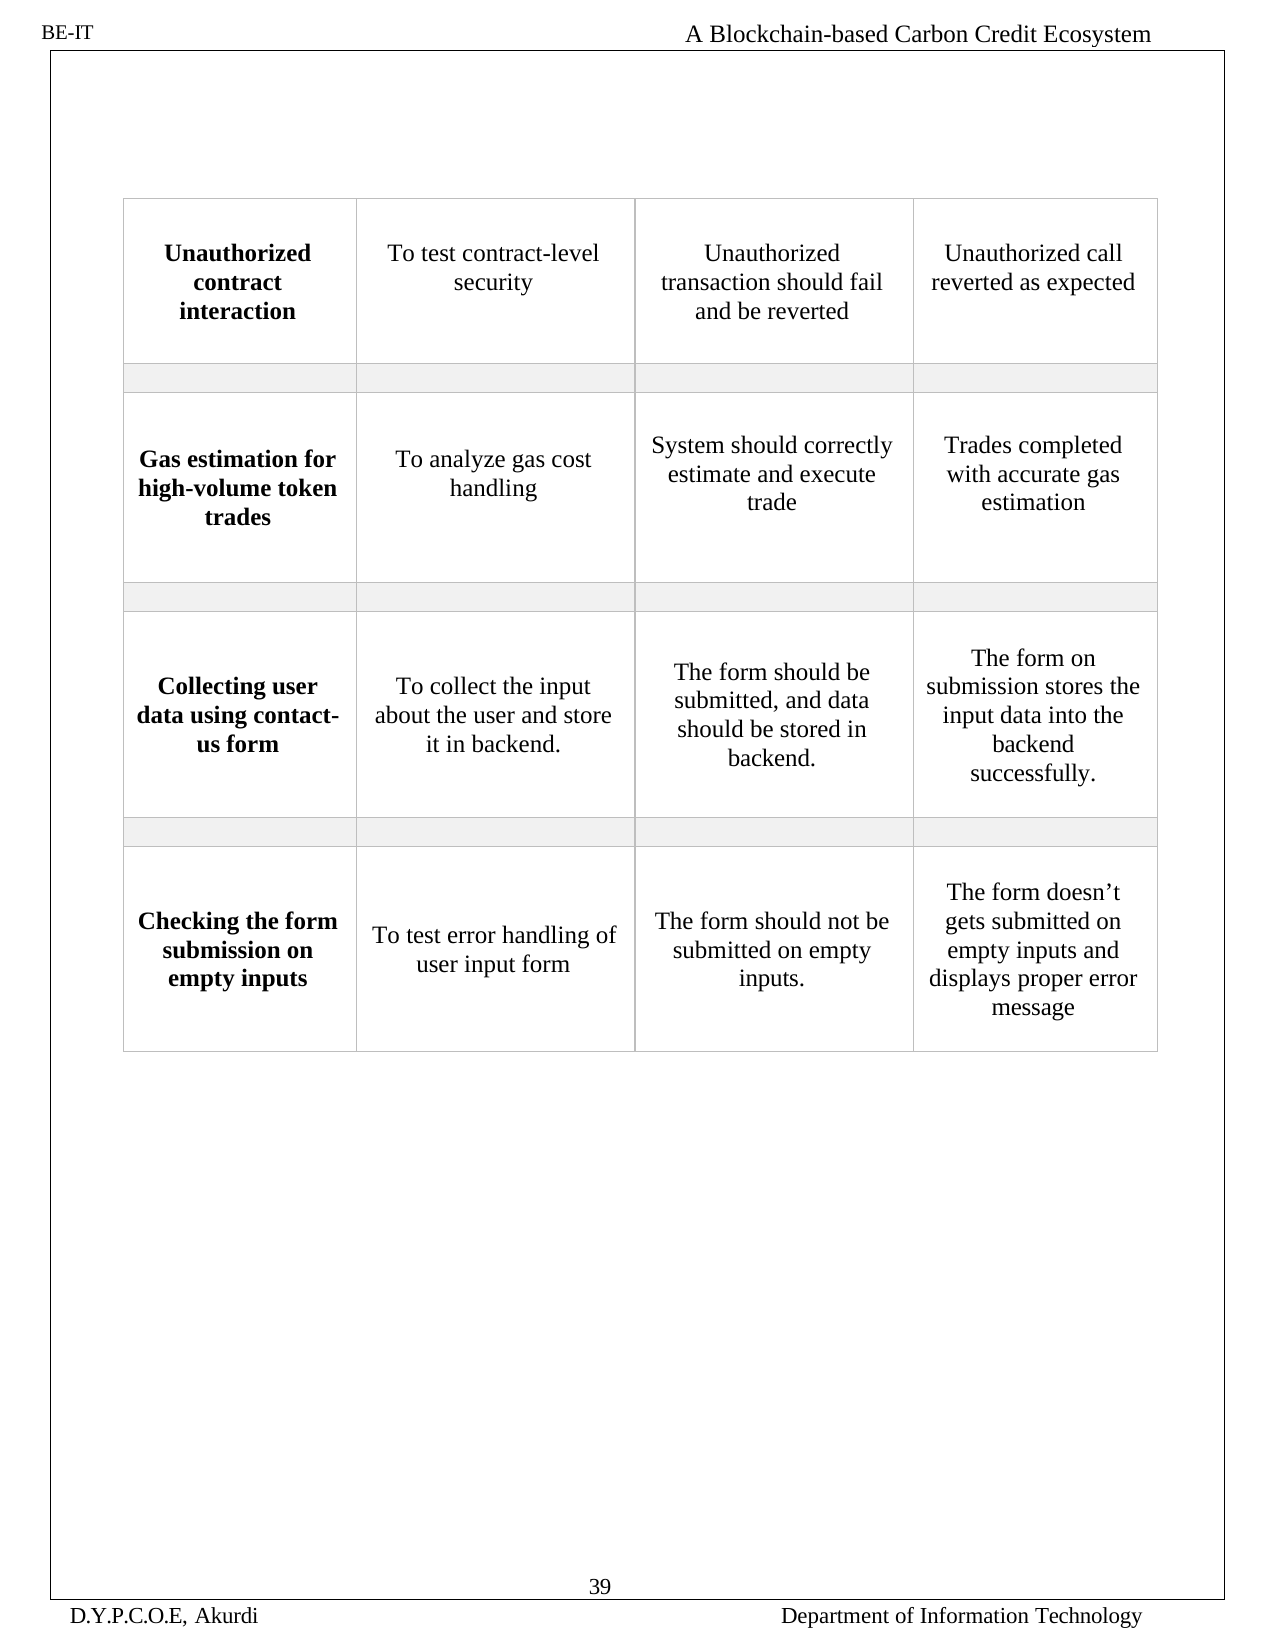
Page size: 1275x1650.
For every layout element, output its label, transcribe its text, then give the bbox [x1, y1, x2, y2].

table_cell [124, 583, 356, 611]
table_cell To test error handling of user input form [357, 847, 634, 1051]
table_cell The form on submission stores the input data into the backend successfully. [914, 612, 1157, 817]
table_cell [124, 364, 356, 392]
table_header Unauthorized transaction should fail and be reverted [636, 199, 913, 363]
table_cell Trades completed with accurate gas estimation [914, 393, 1157, 582]
table_cell [914, 364, 1157, 392]
table_cell [914, 818, 1157, 846]
table_header Unauthorized call reverted as expected [914, 199, 1157, 363]
table_cell The form should be submitted, and data should be stored in backend. [636, 612, 913, 817]
table_header Unauthorized contract interaction [124, 199, 356, 363]
table_cell [636, 818, 913, 846]
table_cell System should correctly estimate and execute trade [636, 393, 913, 582]
table_cell [636, 364, 913, 392]
table_cell [357, 364, 634, 392]
table_cell [124, 818, 356, 846]
table_cell [636, 583, 913, 611]
table_cell [357, 583, 634, 611]
table_cell The form should not be submitted on empty inputs. [636, 847, 913, 1051]
table_header To test contract-level security [357, 199, 634, 363]
table_cell The form doesn’t gets submitted on empty inputs and displays proper error message [914, 847, 1157, 1051]
table_cell To collect the input about the user and store it in backend. [357, 612, 634, 817]
table_cell Checking the form submission on empty inputs [124, 847, 356, 1051]
table_cell To analyze gas cost handling [357, 393, 634, 582]
table_cell [357, 818, 634, 846]
table_cell [914, 583, 1157, 611]
table_cell Collecting user data using contact- us form [124, 612, 356, 817]
table_cell Gas estimation for high-volume token trades [124, 393, 356, 582]
